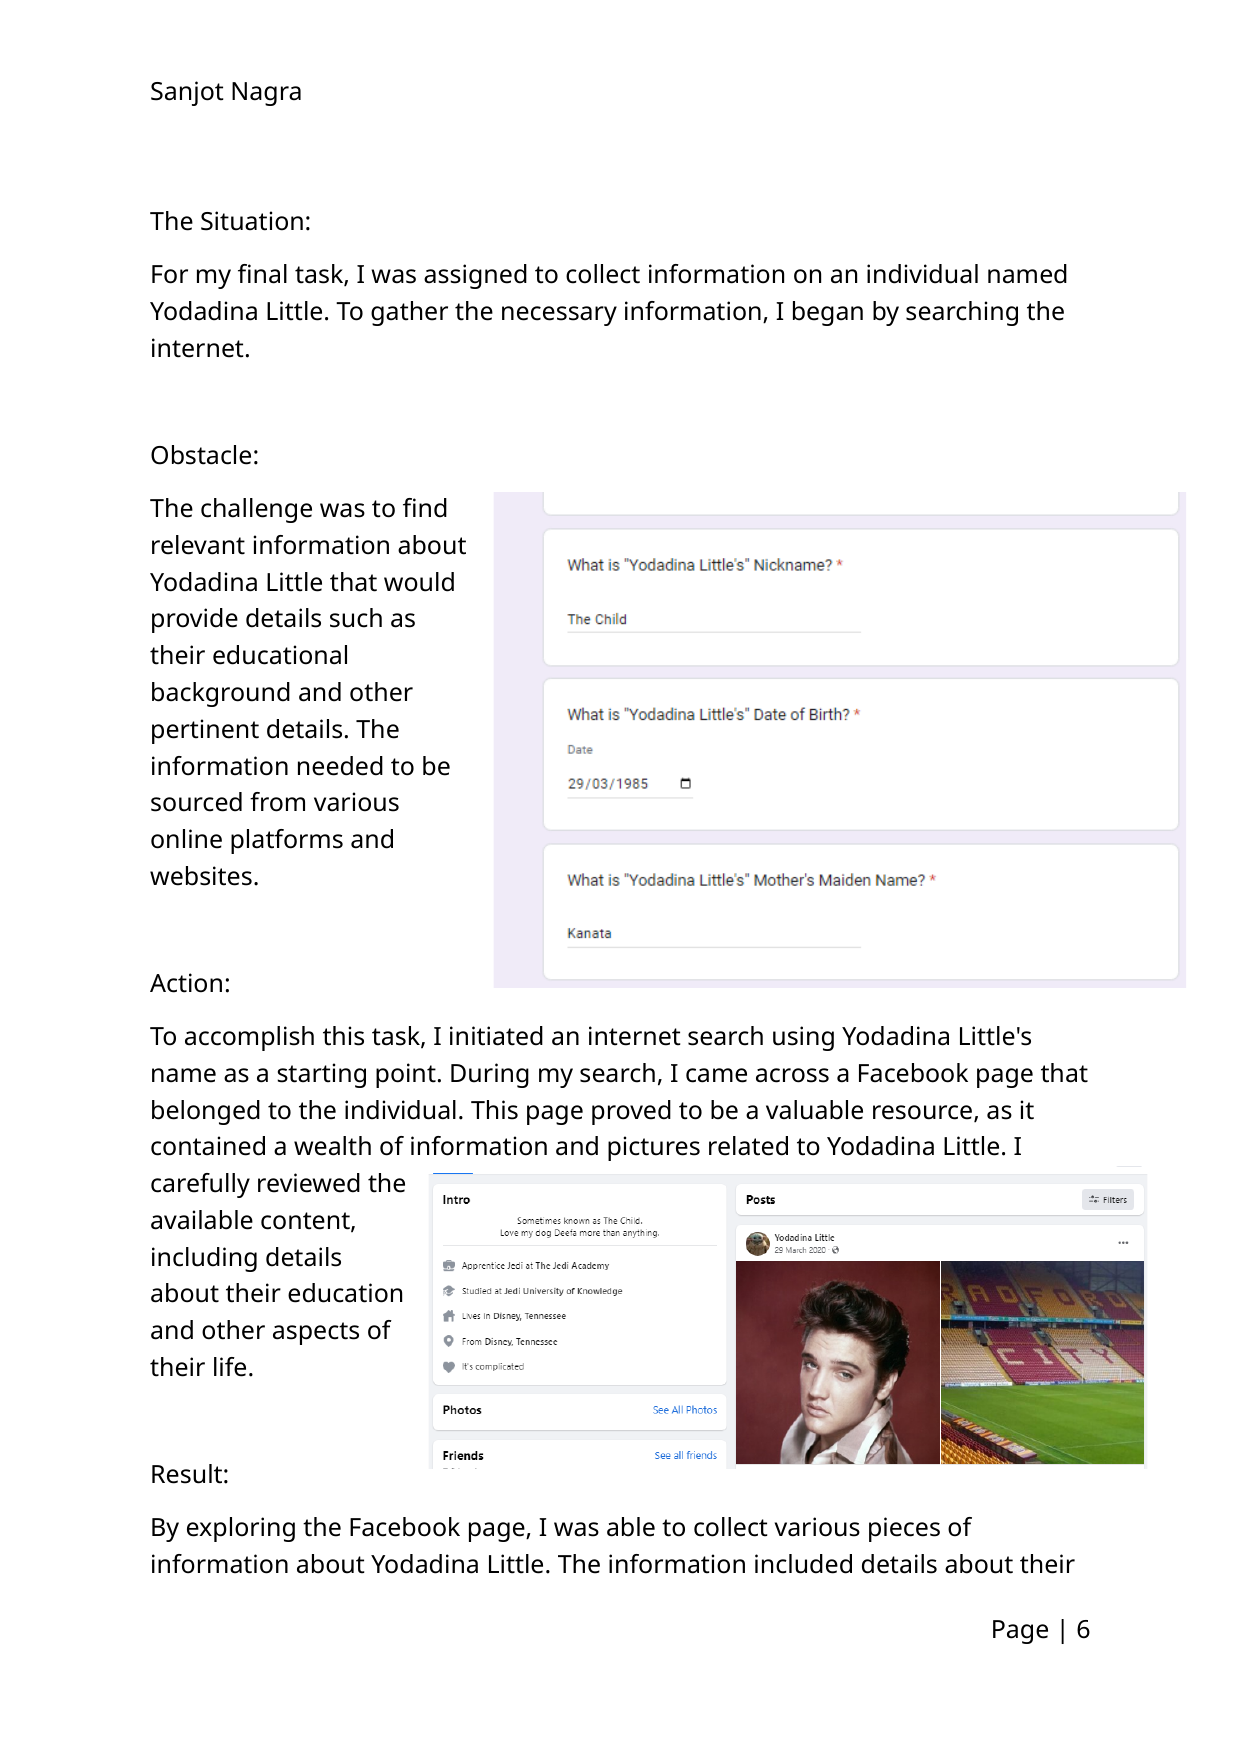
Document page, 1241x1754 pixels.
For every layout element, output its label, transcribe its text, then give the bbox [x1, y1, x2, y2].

picture [493, 492, 1187, 988]
text Obstacle: [150, 437, 1090, 471]
picture [428, 1166, 1148, 1469]
text The Situation: [150, 203, 1090, 237]
text Action: [150, 965, 1090, 999]
text To accomplish this task, I initiated an internet search using Yodadina Little's name as a starting point. During my search, I came across a Facebook page that belonged to the individual. This page proved to be a valuable resource, as it contained a wealth of information and pictures related to Yodadina Little. I carefully reviewed the available content, including details about their education and other aspects of their life. [150, 1019, 1090, 1384]
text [150, 1510, 1090, 1581]
text Result: [150, 1457, 1090, 1491]
text The challenge was to find relevant information about Yodadina Little that would provide details such as their educational background and other pertinent details. The information needed to be sourced from various online platforms and websites. [150, 491, 1090, 892]
text For my final task, I was assigned to collect information on an individual named Yodadina Little. To gather the necessary information, I began by searching the internet. [150, 257, 1090, 364]
